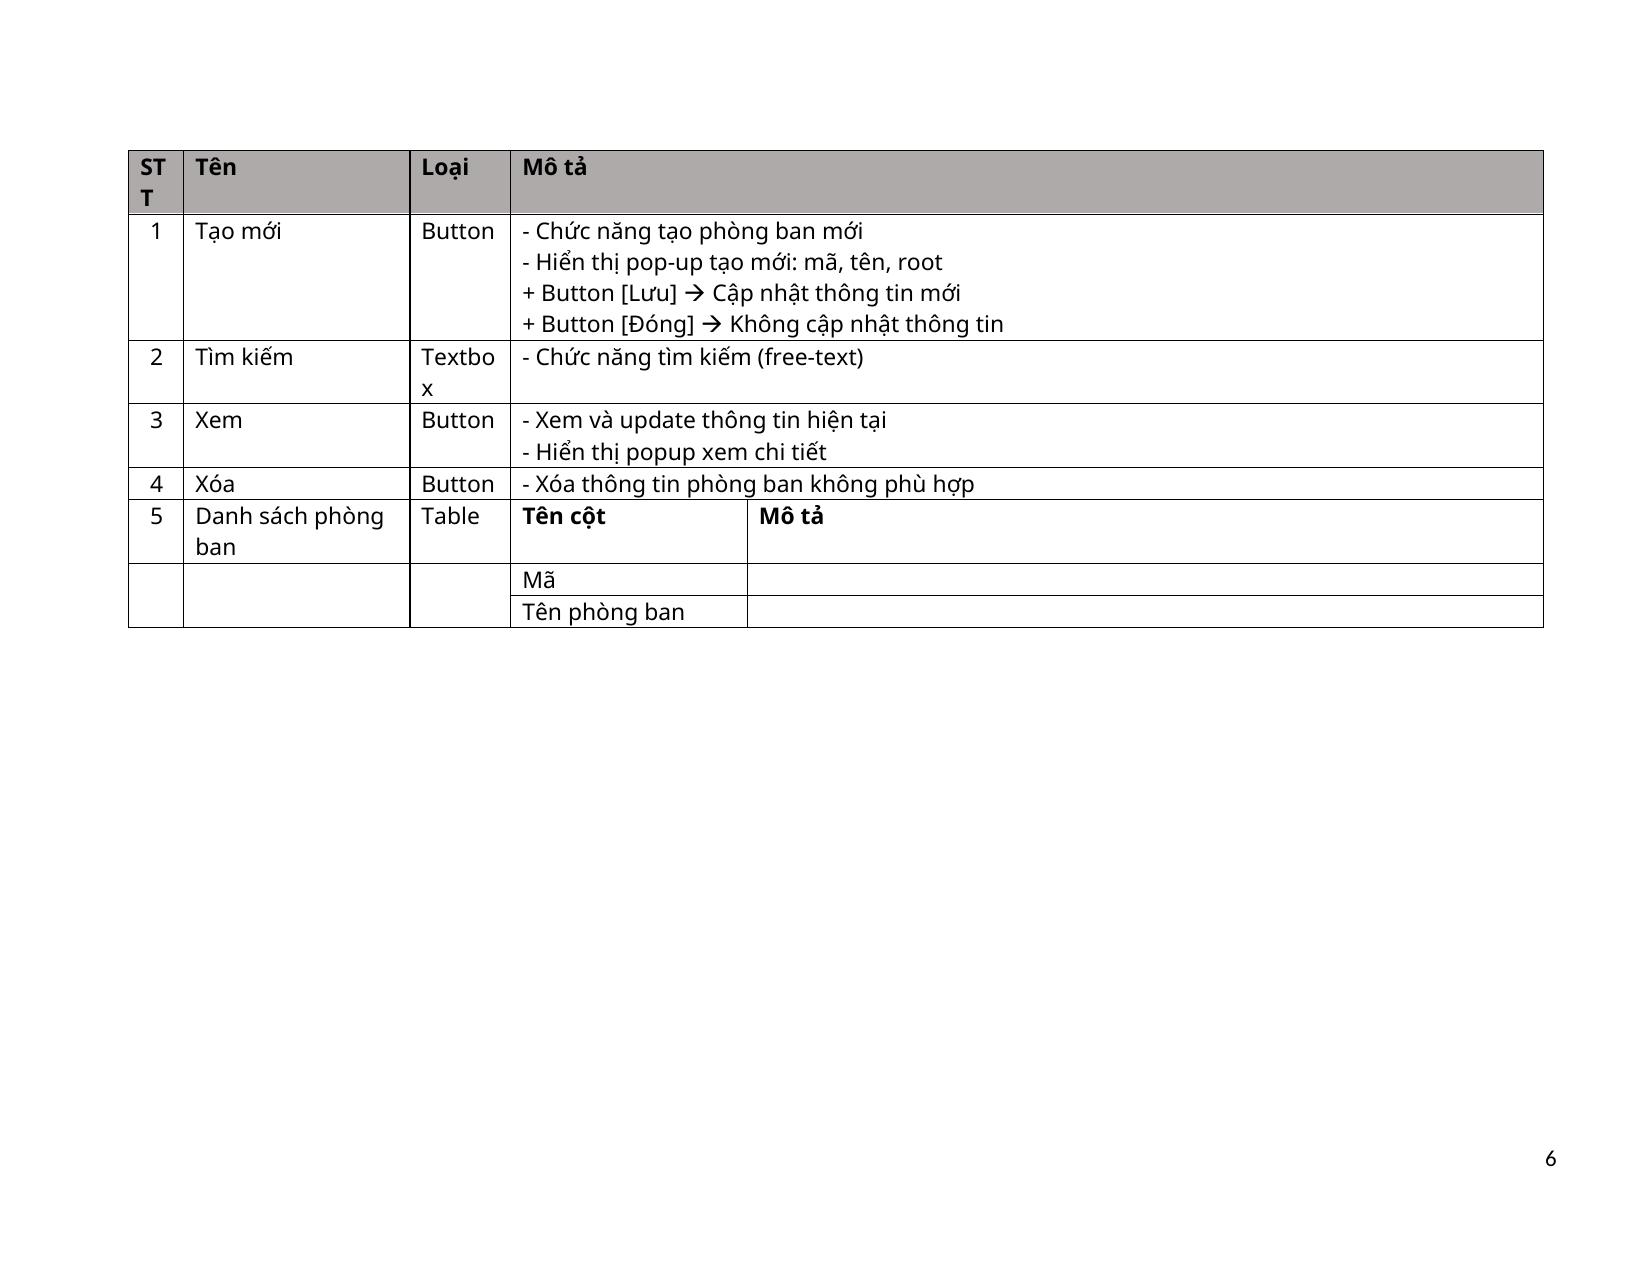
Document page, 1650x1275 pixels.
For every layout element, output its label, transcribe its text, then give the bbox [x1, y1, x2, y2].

table_cell Mã [511, 564, 747, 595]
table_cell Mô tả [748, 500, 1543, 562]
table_cell 1 [129, 215, 183, 339]
table_cell Tên cột [511, 500, 747, 562]
table_cell Tìm kiếm [184, 341, 409, 403]
table_cell Danh sách phòng ban [184, 500, 409, 562]
table_cell 3 [129, 404, 183, 467]
table_header Tên [184, 151, 409, 213]
table_cell Textbox [411, 341, 510, 403]
table_cell [184, 564, 409, 627]
table_cell Tạo mới [184, 215, 409, 339]
table_cell - Chức năng tìm kiếm (free-text) [511, 341, 1543, 403]
table_cell [129, 564, 183, 627]
table_cell 2 [129, 341, 183, 403]
table_cell 4 [129, 468, 183, 499]
table_cell Xem [184, 404, 409, 467]
table_header Mô tả [511, 151, 1543, 213]
table_cell [411, 564, 510, 627]
table_header Loại [411, 151, 510, 213]
table_cell Button [411, 468, 510, 499]
table_cell [748, 596, 1543, 627]
table_cell - Chức năng tạo phòng ban mới - Hiển thị pop-up tạo mới: mã, tên, root + Button [Lưu] Cập nhật thông tin mới + Button [Đóng] Không cập nhật thông tin [511, 215, 1543, 339]
table_cell - Xóa thông tin phòng ban không phù hợp [511, 468, 1543, 499]
table_cell 5 [129, 500, 183, 562]
table_cell Button [411, 404, 510, 467]
table_header STT [129, 151, 183, 213]
table_cell [748, 564, 1543, 595]
table_cell Xóa [184, 468, 409, 499]
table_cell - Xem và update thông tin hiện tại - Hiển thị popup xem chi tiết [511, 404, 1543, 467]
table_cell Tên phòng ban [511, 596, 747, 627]
table_cell Table [411, 500, 510, 562]
table_cell Button [411, 215, 510, 339]
